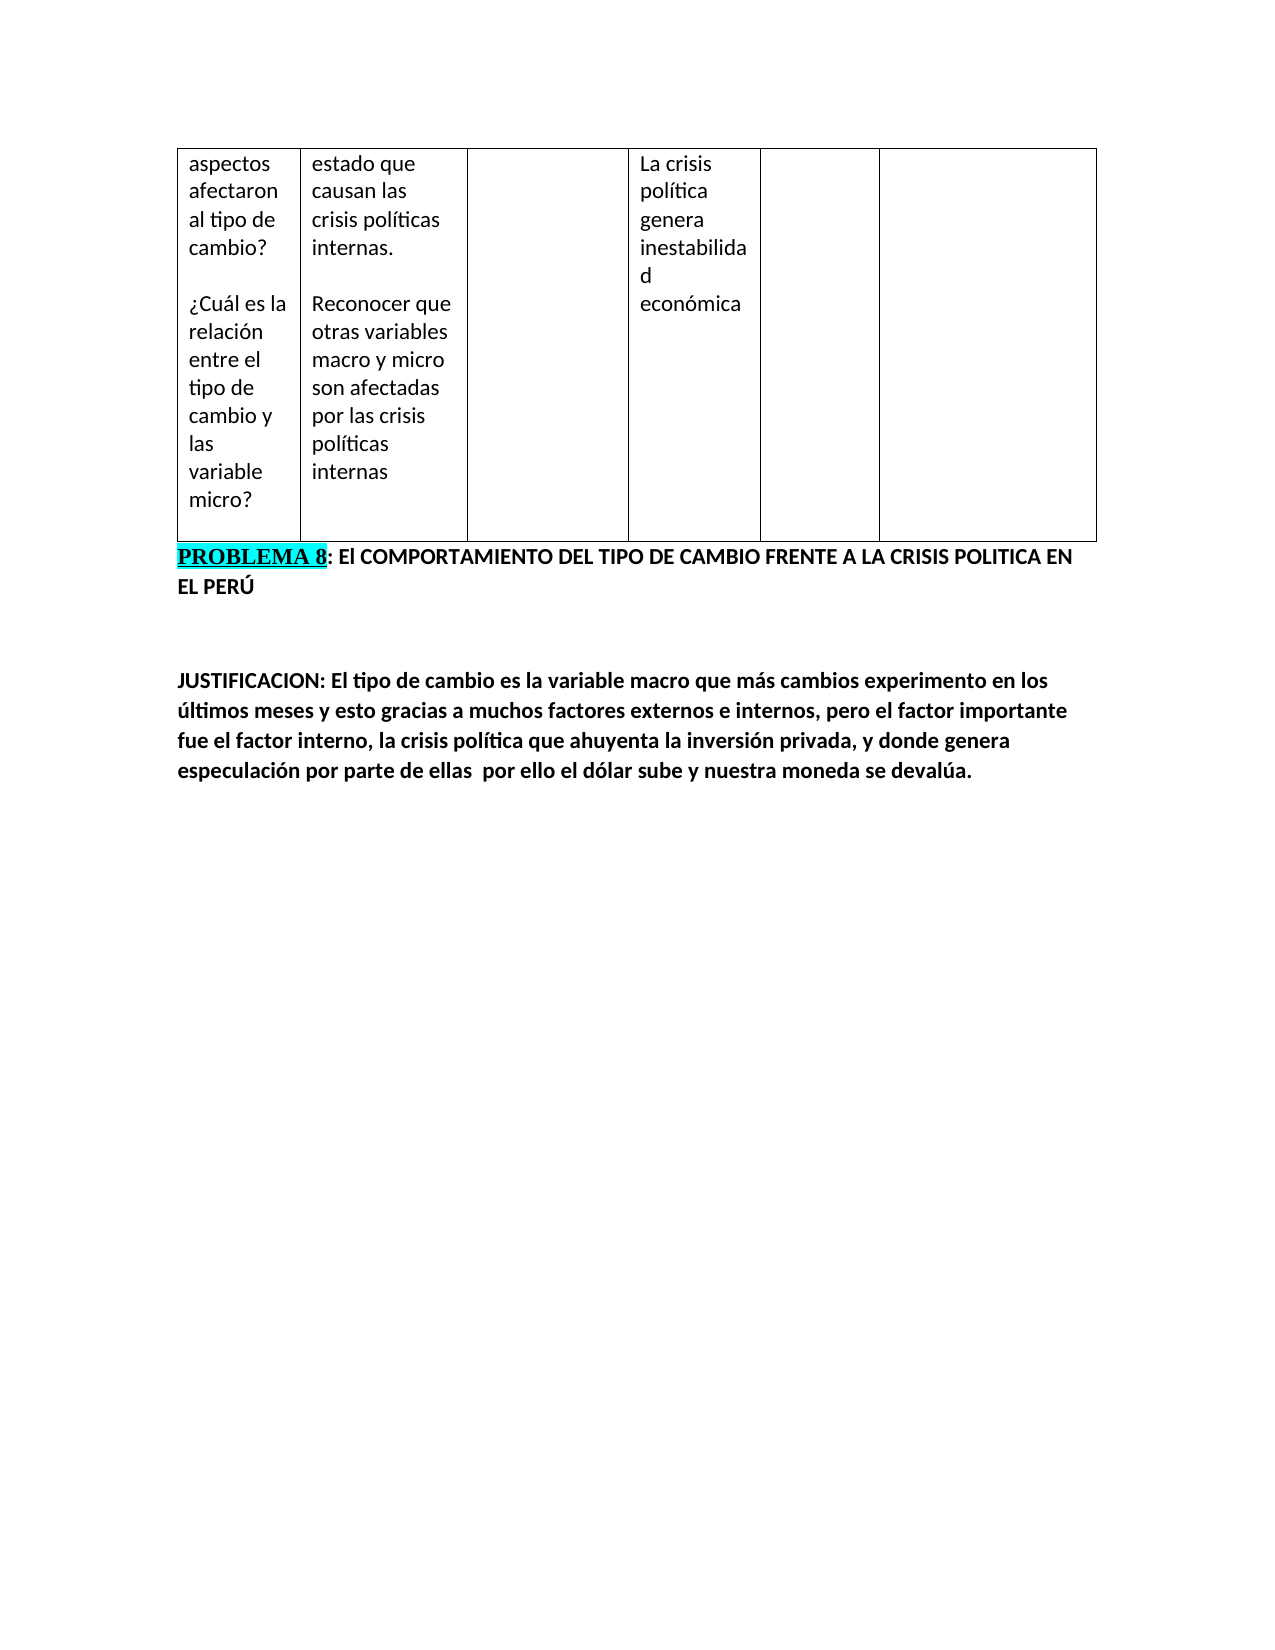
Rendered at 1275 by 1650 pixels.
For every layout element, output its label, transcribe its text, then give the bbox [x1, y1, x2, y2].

text JUSTIFICACION: El tipo de cambio es la variable macro que más cambios experimento en los últimos meses y esto gracias a muchos factores externos e internos, pero el factor importante fue el factor interno, la crisis política que ahuyenta la inversión privada, y donde genera especulación por parte de ellas por ello el dólar sube y nuestra moneda se devalúa. [177, 666, 1098, 784]
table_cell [301, 149, 467, 541]
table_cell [468, 149, 628, 541]
text PROBLEMA 8: El COMPORTAMIENTO DEL TIPO DE CAMBIO FRENTE A LA CRISIS POLITICA EN EL PERÚ [177, 542, 1098, 600]
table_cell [880, 149, 1096, 541]
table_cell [761, 149, 879, 541]
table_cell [178, 149, 300, 541]
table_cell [629, 149, 760, 541]
